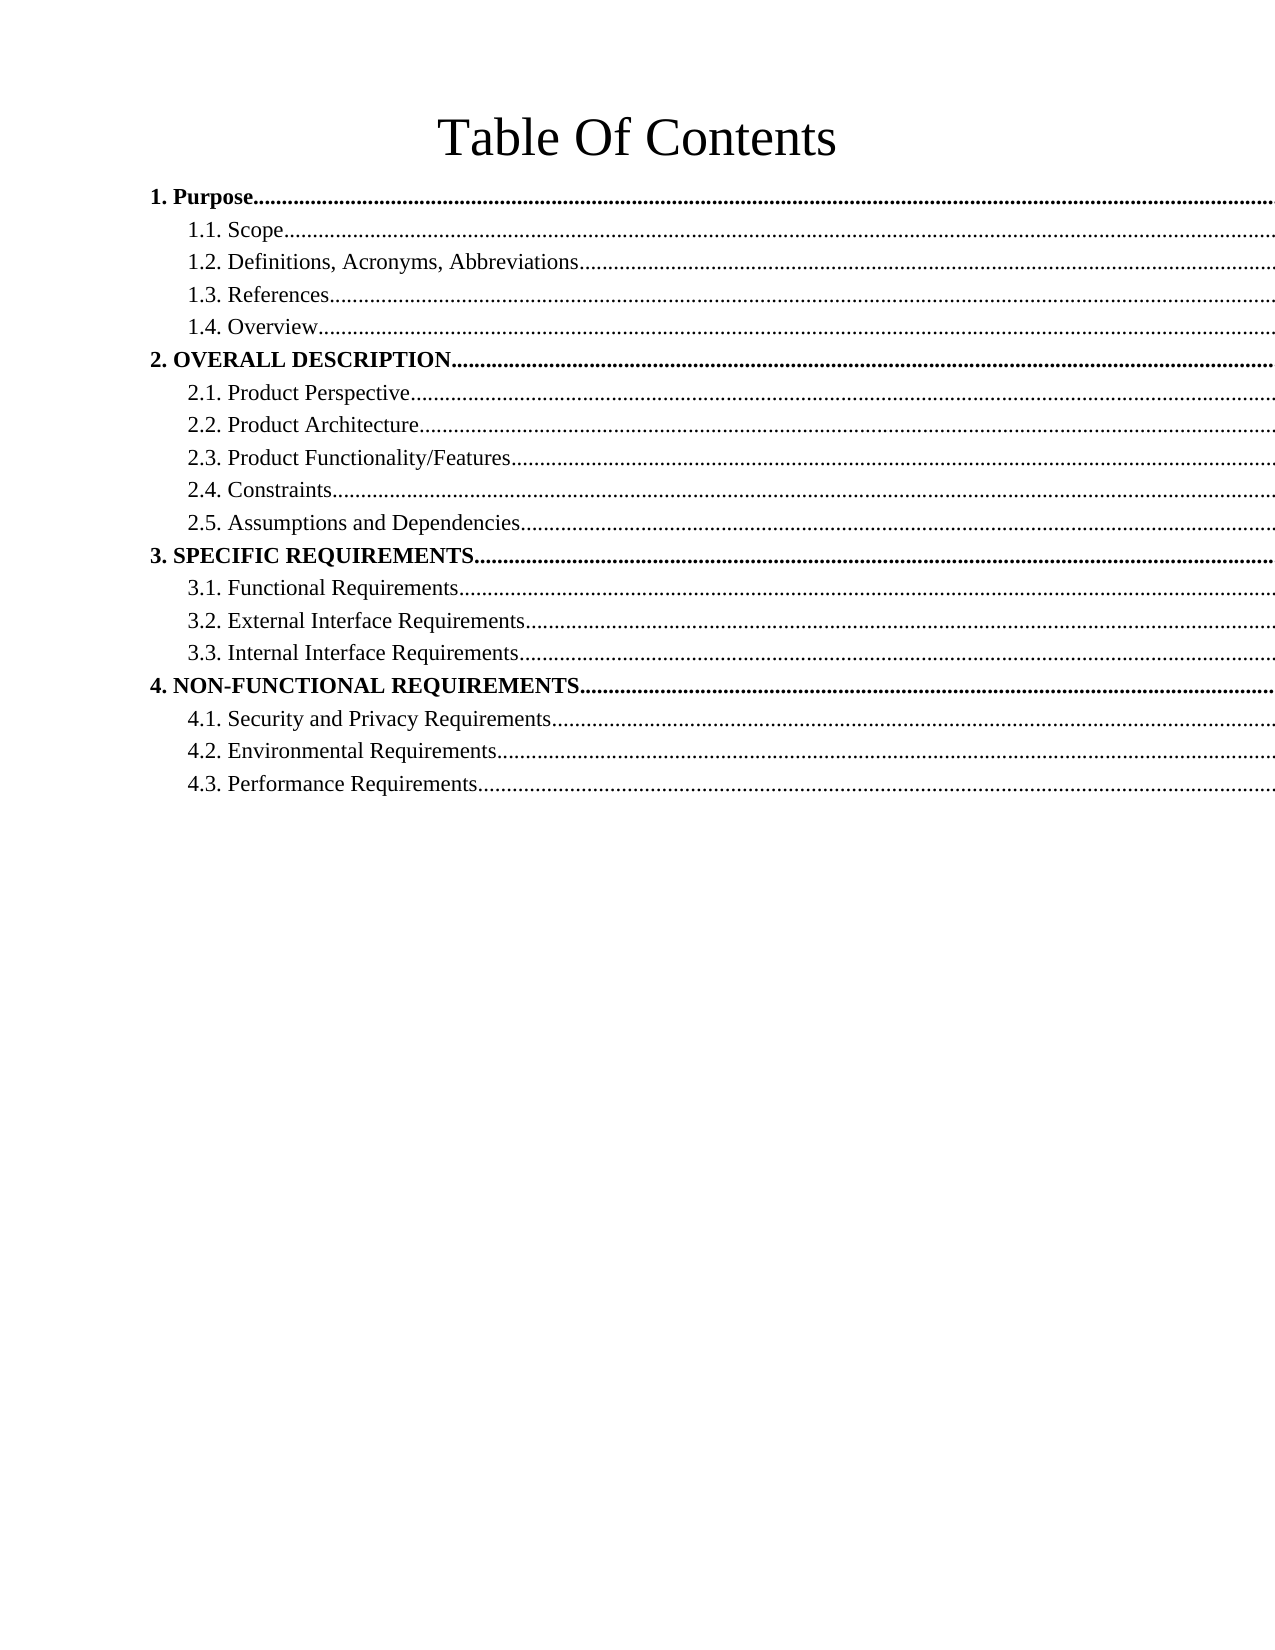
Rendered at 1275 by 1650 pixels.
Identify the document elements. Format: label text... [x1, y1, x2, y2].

title Table Of Contents [150, 105, 1125, 167]
